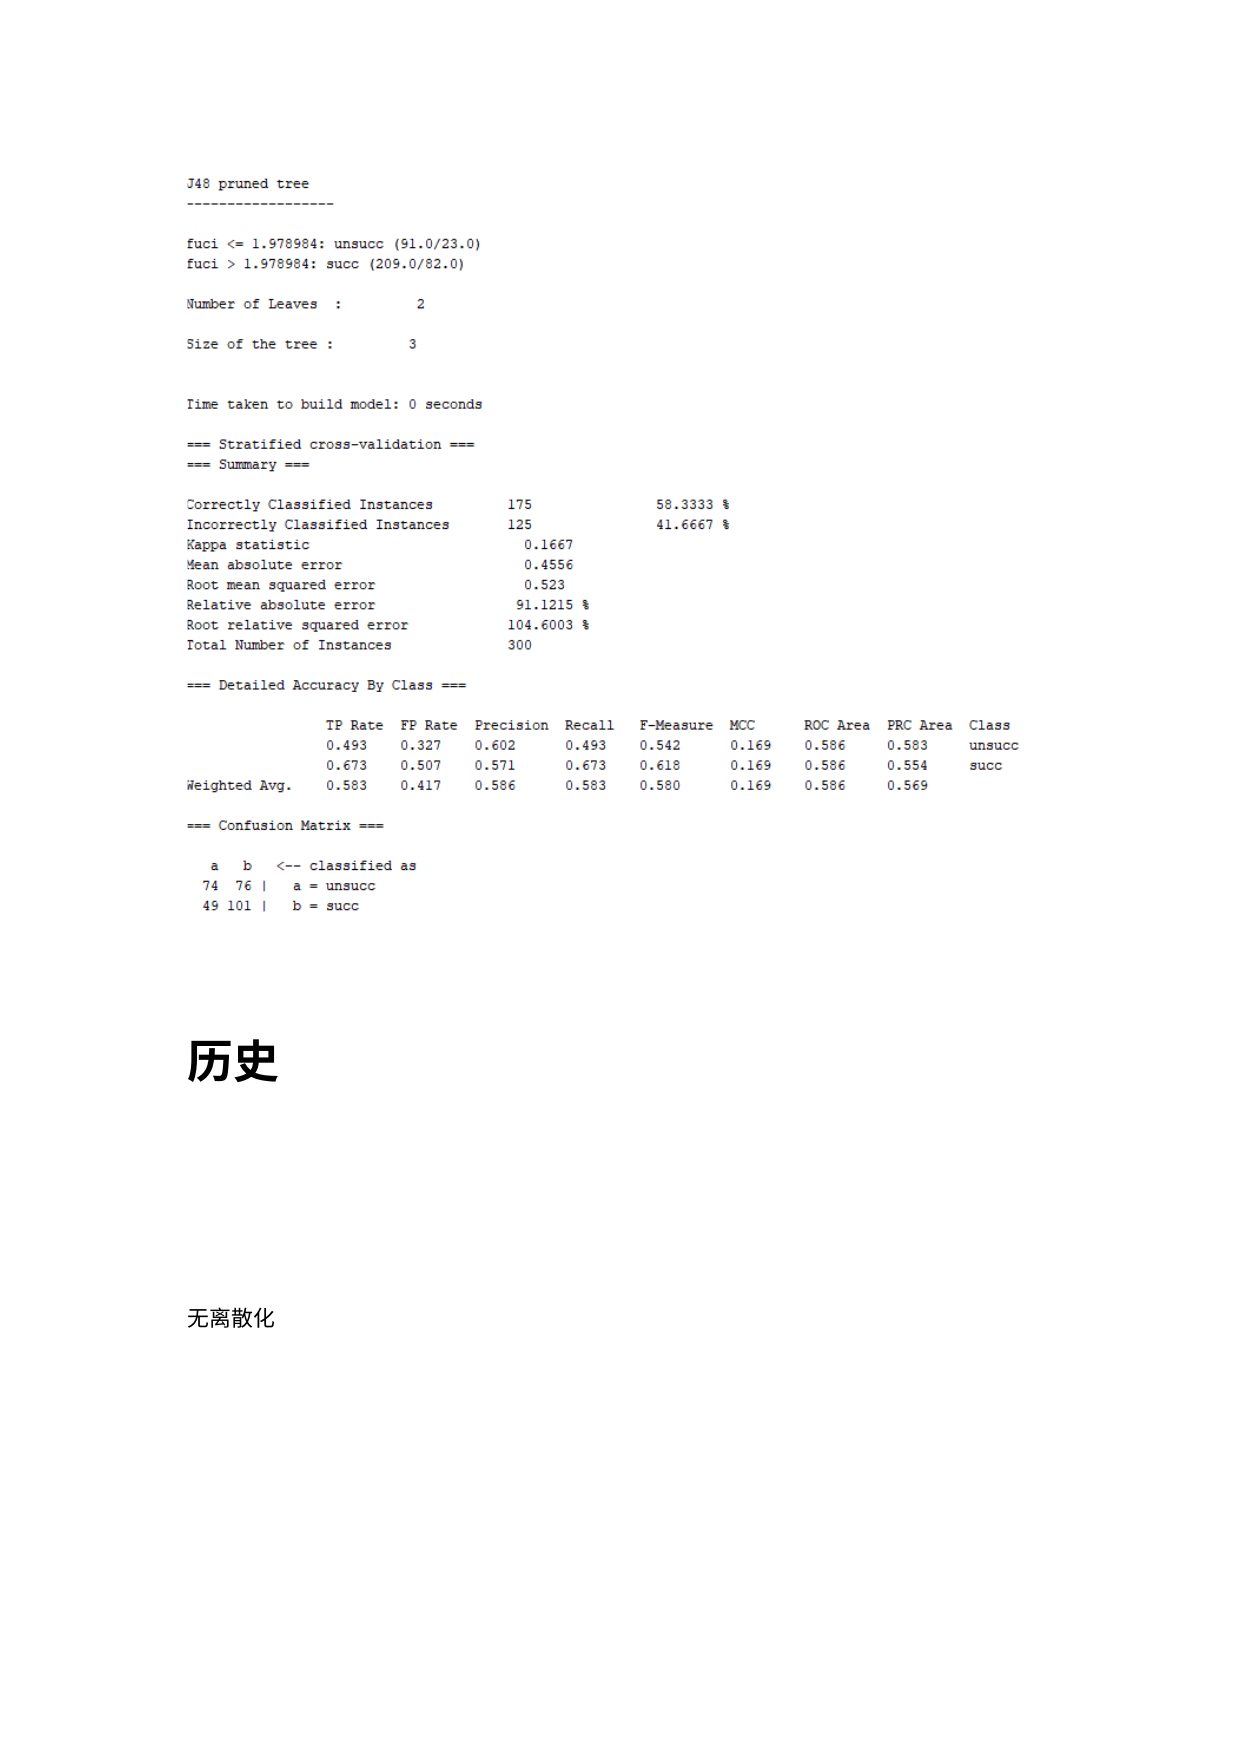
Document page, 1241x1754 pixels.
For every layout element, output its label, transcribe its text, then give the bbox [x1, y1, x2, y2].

text 无离散化 [187, 1300, 1053, 1333]
picture [187, 162, 1053, 941]
subtitle 历史 [187, 1010, 1053, 1107]
